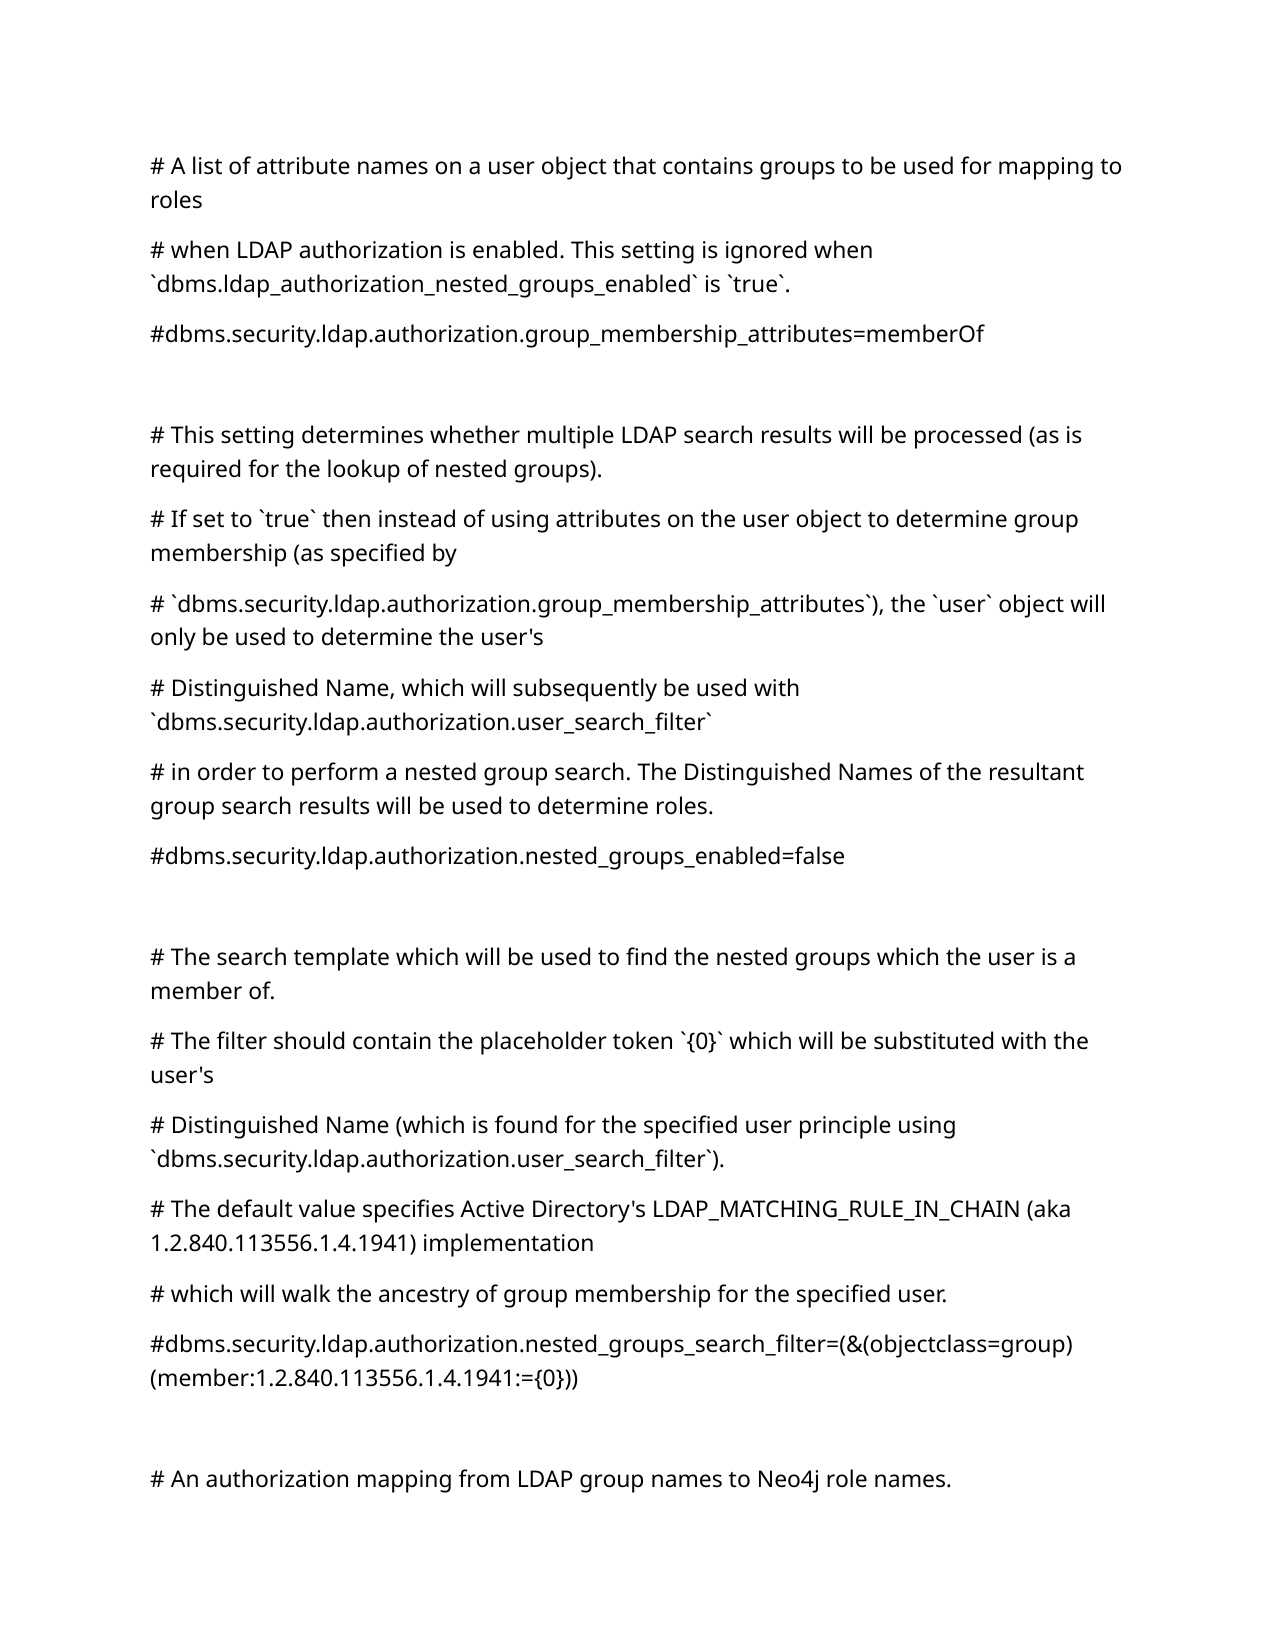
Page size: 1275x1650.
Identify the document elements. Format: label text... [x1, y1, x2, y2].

text # A list of attribute names on a user object that contains groups to be used for mapping to roles [150, 150, 1125, 215]
text #dbms.security.ldap.authorization.group_membership_attributes=memberOf [150, 318, 1125, 349]
text #dbms.security.ldap.authorization.nested_groups_search_filter=(&(objectclass=group)(member:1.2.840.113556.1.4.1941:={0})) [150, 1328, 1125, 1393]
text # `dbms.security.ldap.authorization.group_membership_attributes`), the `user` object will only be used to determine the user's [150, 587, 1125, 652]
text # This setting determines whether multiple LDAP search results will be processed (as is required for the lookup of nested groups). [150, 419, 1125, 484]
text # The search template which will be used to find the nested groups which the user is a member of. [150, 941, 1125, 1006]
text # If set to `true` then instead of using attributes on the user object to determine group membership (as specified by [150, 503, 1125, 568]
text # The default value specifies Active Directory's LDAP_MATCHING_RULE_IN_CHAIN (aka 1.2.840.113556.1.4.1941) implementation [150, 1193, 1125, 1258]
text # An authorization mapping from LDAP group names to Neo4j role names. [150, 1462, 1125, 1494]
text # which will walk the ancestry of group membership for the specified user. [150, 1277, 1125, 1309]
text # Distinguished Name, which will subsequently be used with `dbms.security.ldap.authorization.user_search_filter` [150, 672, 1125, 737]
text # Distinguished Name (which is found for the specified user principle using `dbms.security.ldap.authorization.user_search_filter`). [150, 1109, 1125, 1174]
text #dbms.security.ldap.authorization.nested_groups_enabled=false [150, 840, 1125, 871]
text # The filter should contain the placeholder token `{0}` which will be substituted with the user's [150, 1025, 1125, 1090]
text # in order to perform a nested group search. The Distinguished Names of the resultant group search results will be used to determine roles. [150, 756, 1125, 821]
text # when LDAP authorization is enabled. This setting is ignored when `dbms.ldap_authorization_nested_groups_enabled` is `true`. [150, 234, 1125, 299]
